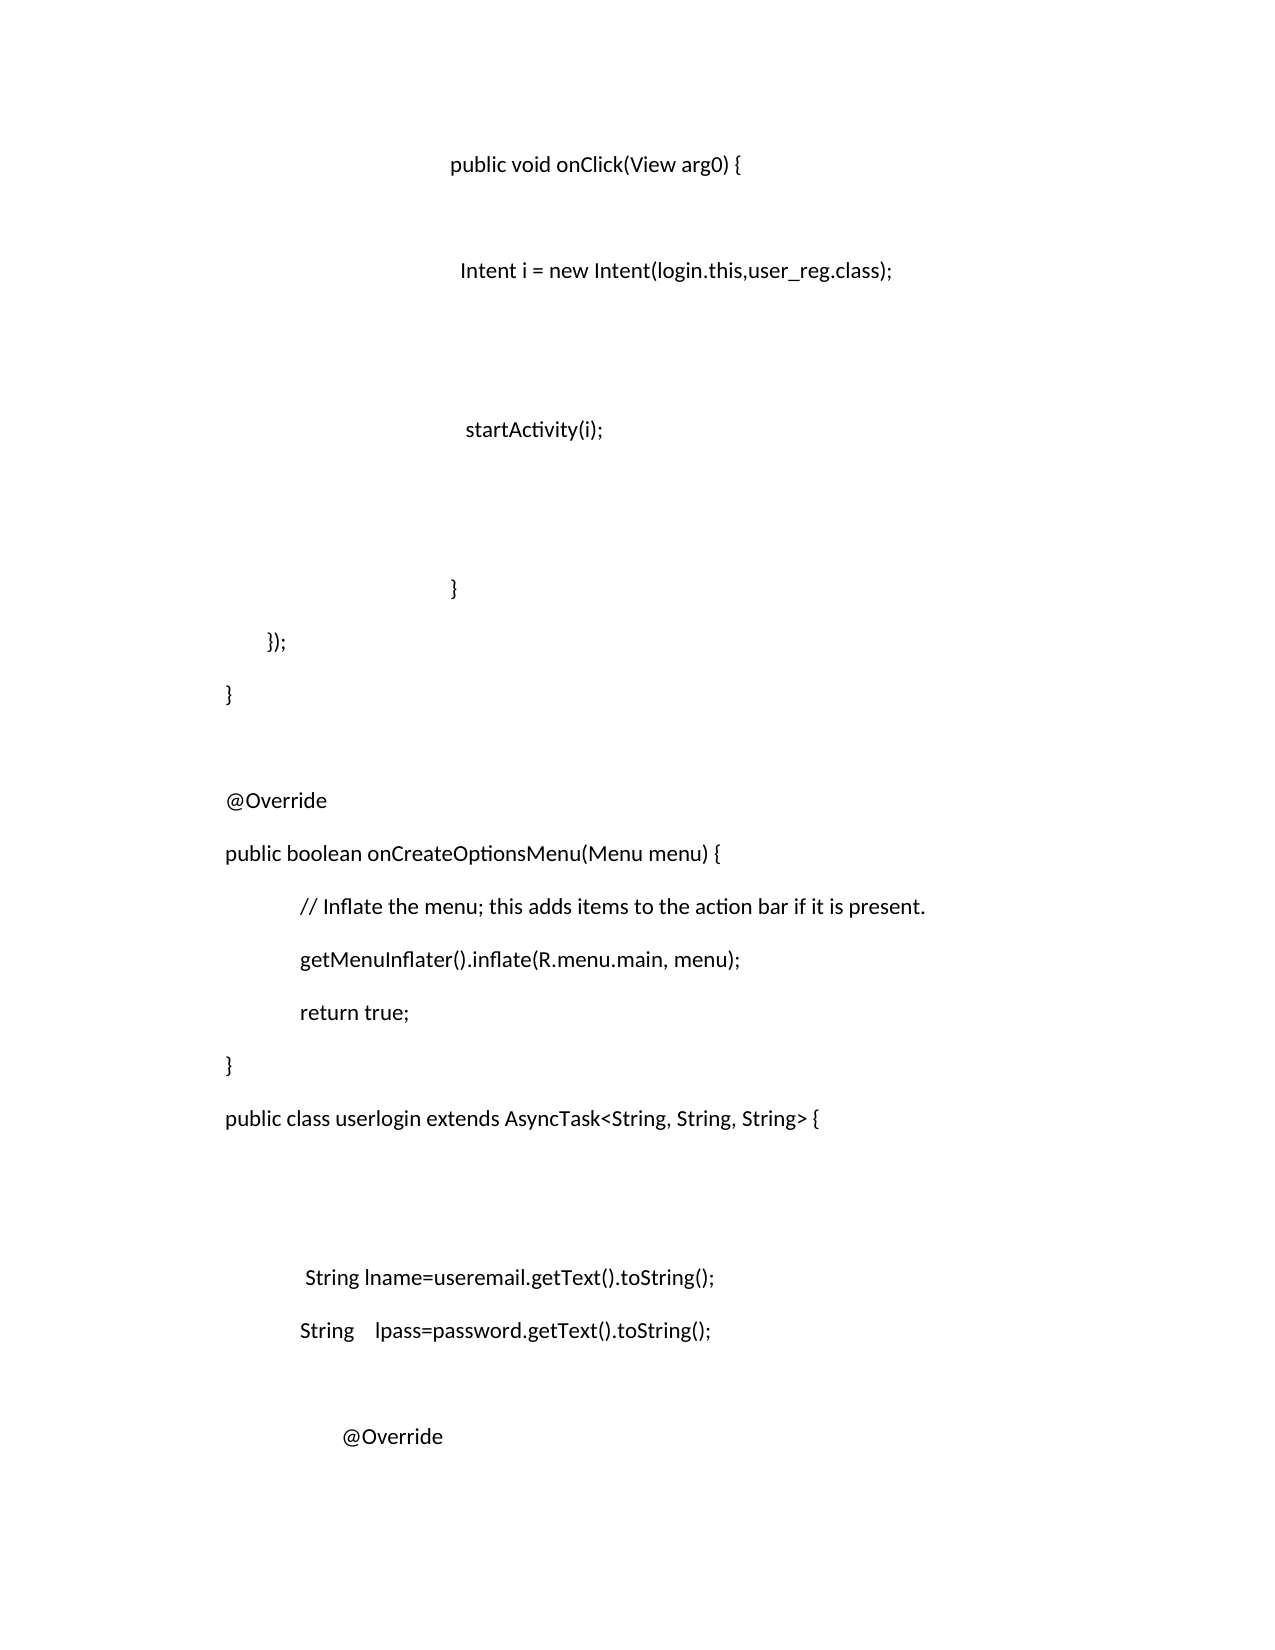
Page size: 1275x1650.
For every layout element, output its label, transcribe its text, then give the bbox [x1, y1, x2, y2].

text String lpass=password.getText().toString(); [150, 1316, 1125, 1344]
text public boolean onCreateOptionsMenu(Menu menu) { [150, 839, 1125, 867]
text public void onClick(View arg0) { [150, 150, 1125, 178]
text } [150, 1051, 1125, 1079]
text } [150, 574, 1125, 602]
text @Override [150, 786, 1125, 814]
text // Inflate the menu; this adds items to the action bar if it is present. [150, 892, 1125, 920]
text } [150, 680, 1125, 708]
text String lname=useremail.getText().toString(); [150, 1263, 1125, 1291]
text }); [150, 627, 1125, 655]
text public class userlogin extends AsyncTask<String, String, String> { [150, 1104, 1125, 1132]
text startActivity(i); [150, 415, 1125, 443]
text getMenuInflater().inflate(R.menu.main, menu); [150, 945, 1125, 973]
text Intent i = new Intent(login.this,user_reg.class); [150, 256, 1125, 284]
text @Override [150, 1422, 1125, 1451]
text return true; [150, 998, 1125, 1026]
